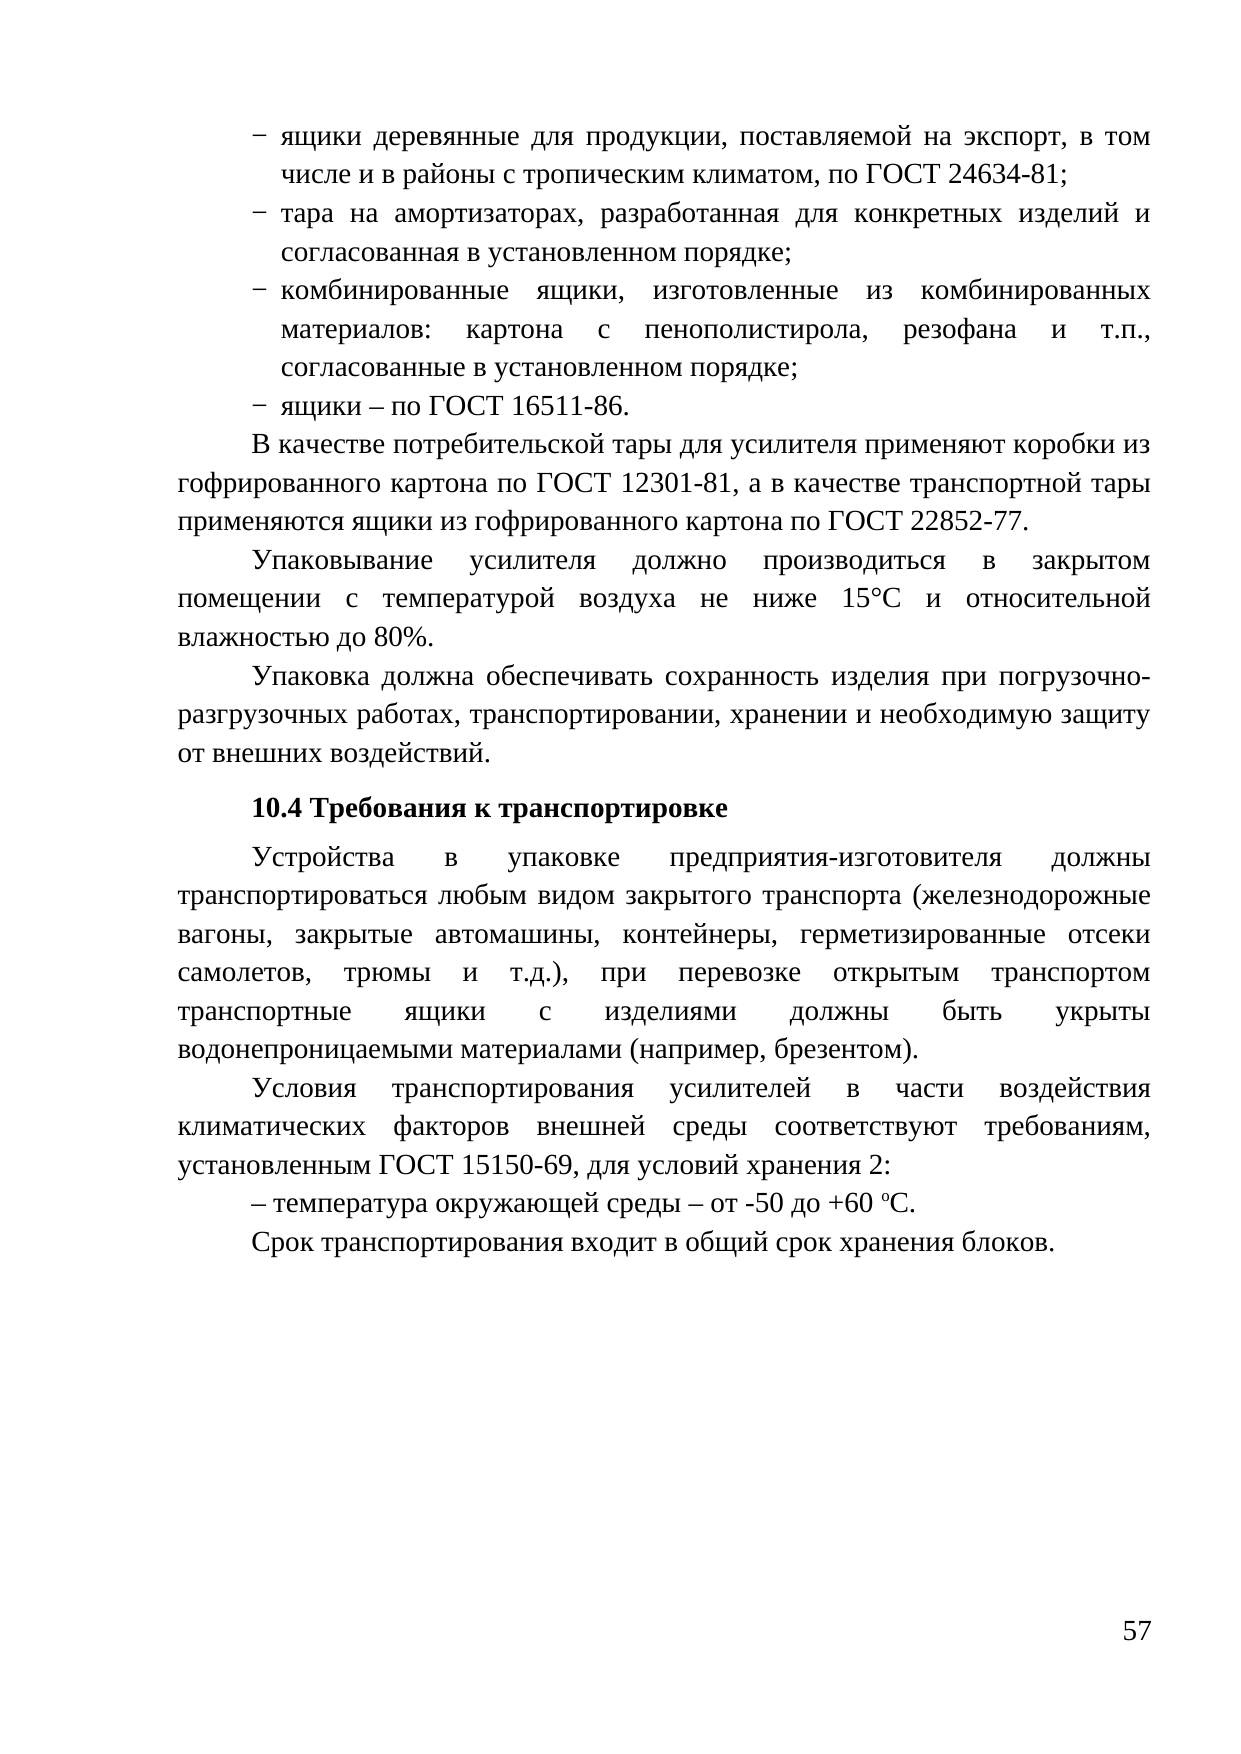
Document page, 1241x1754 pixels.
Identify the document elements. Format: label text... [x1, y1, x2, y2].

list ящики деревянные для продукции, поставляемой на экспорт, в том числе и в районы с тропическим климатом, по ГОСТ 24634-81; [251, 118, 1152, 190]
text Условия транспортирования усилителей в части воздействия климатических факторов внешней среды соответствуют требованиям, установленным ГОСТ 15150-69, для условий хранения 2: [177, 1070, 1152, 1181]
text Упаковывание усилителя должно производиться в закрытом помещении с температурой воздуха не ниже 15°С и относительной влажностью до 80%. [177, 542, 1152, 653]
list комбинированные ящики, изготовленные из комбинированных материалов: картона с пенополистирола, резофана и т.п., согласованные в установленном порядке; [251, 272, 1152, 383]
text Срок транспортирования входит в общий срок хранения блоков. [177, 1224, 1152, 1258]
text – температура окружающей среды – от -50 до +60 оС. [177, 1186, 1152, 1219]
list тара на амортизаторах, разработанная для конкретных изделий и согласованная в установленном порядке; [251, 195, 1152, 267]
text 10.4 Требования к транспортировке [177, 790, 1152, 823]
list ящики – по ГОСТ 16511-86. [251, 388, 1152, 421]
text Упаковка должна обеспечивать сохранность изделия при погрузочно-разгрузочных работах, транспортировании, хранении и необходимую защиту от внешних воздействий. [177, 658, 1152, 768]
text В качестве потребительской тары для усилителя применяют коробки из гофрированного картона по ГОСТ 12301-81, а в качестве транспортной тары применяются ящики из гофрированного картона по ГОСТ 22852-77. [177, 426, 1152, 537]
text Устройства в упаковке предприятия-изготовителя должны транспортироваться любым видом закрытого транспорта (железнодорожные вагоны, закрытые автомашины, контейнеры, герметизированные отсеки самолетов, трюмы и т.д.), при перевозке открытым транспортом транспортные ящики с изделиями должны быть укрыты водонепроницаемыми материалами (например, брезентом). [177, 839, 1152, 1065]
